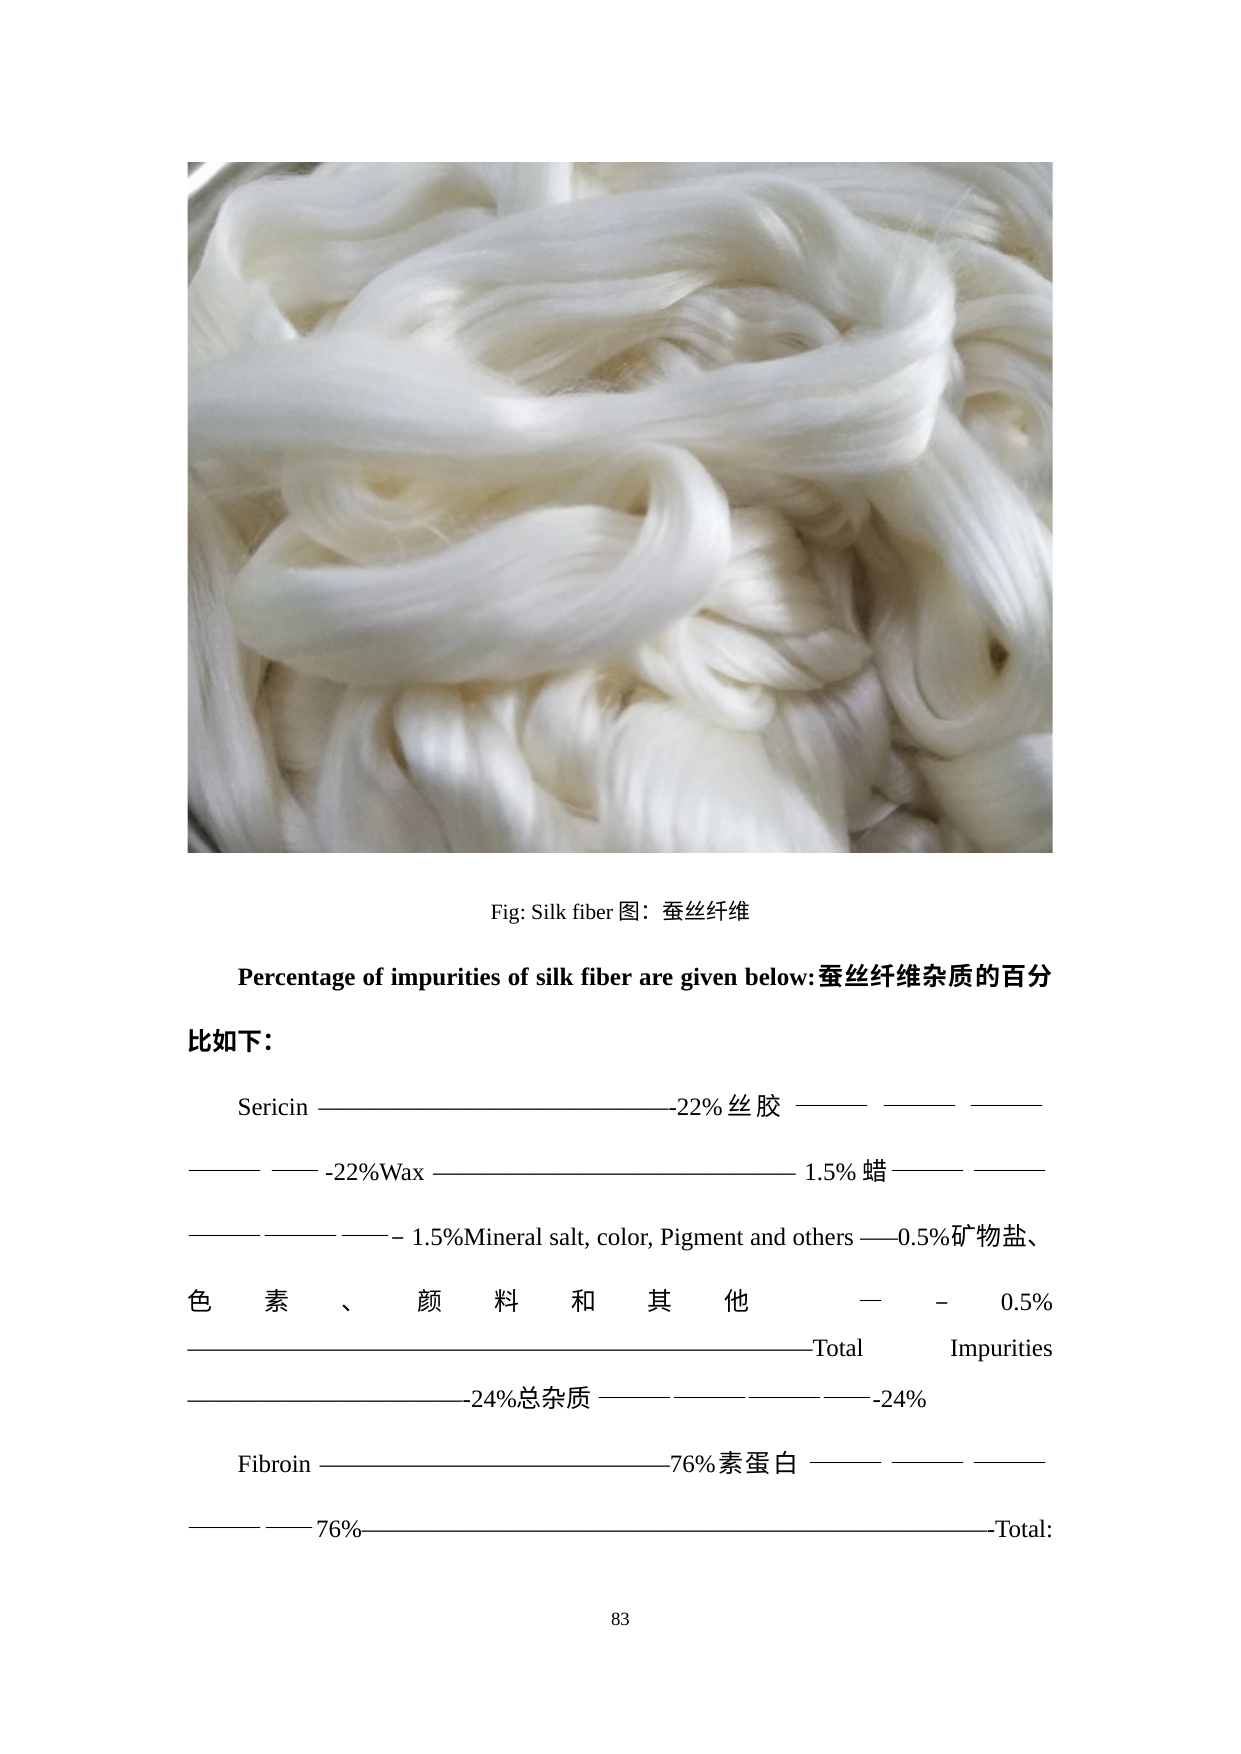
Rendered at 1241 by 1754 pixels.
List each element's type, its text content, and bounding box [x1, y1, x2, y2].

text Fig: Silk fiber 图：蚕丝纤维 [187, 853, 1053, 926]
text Sericin ——————————————-22%丝胶 ——————————————-22%Wax ——————————————– 1.5% 蜡——————————————– 1.5%Mineral salt, color, Pigment and others —–0.5%矿物盐、色素、颜料和其他 —–0.5%—————————————————————————Total Impurities ———————————-24%总杂质 ———————————-24% [187, 1072, 1053, 1429]
picture [187, 162, 1053, 853]
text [187, 1429, 1053, 1559]
text Percentage of impurities of silk fiber are given below:蚕丝纤维杂质的百分比如下： [187, 942, 1053, 1072]
